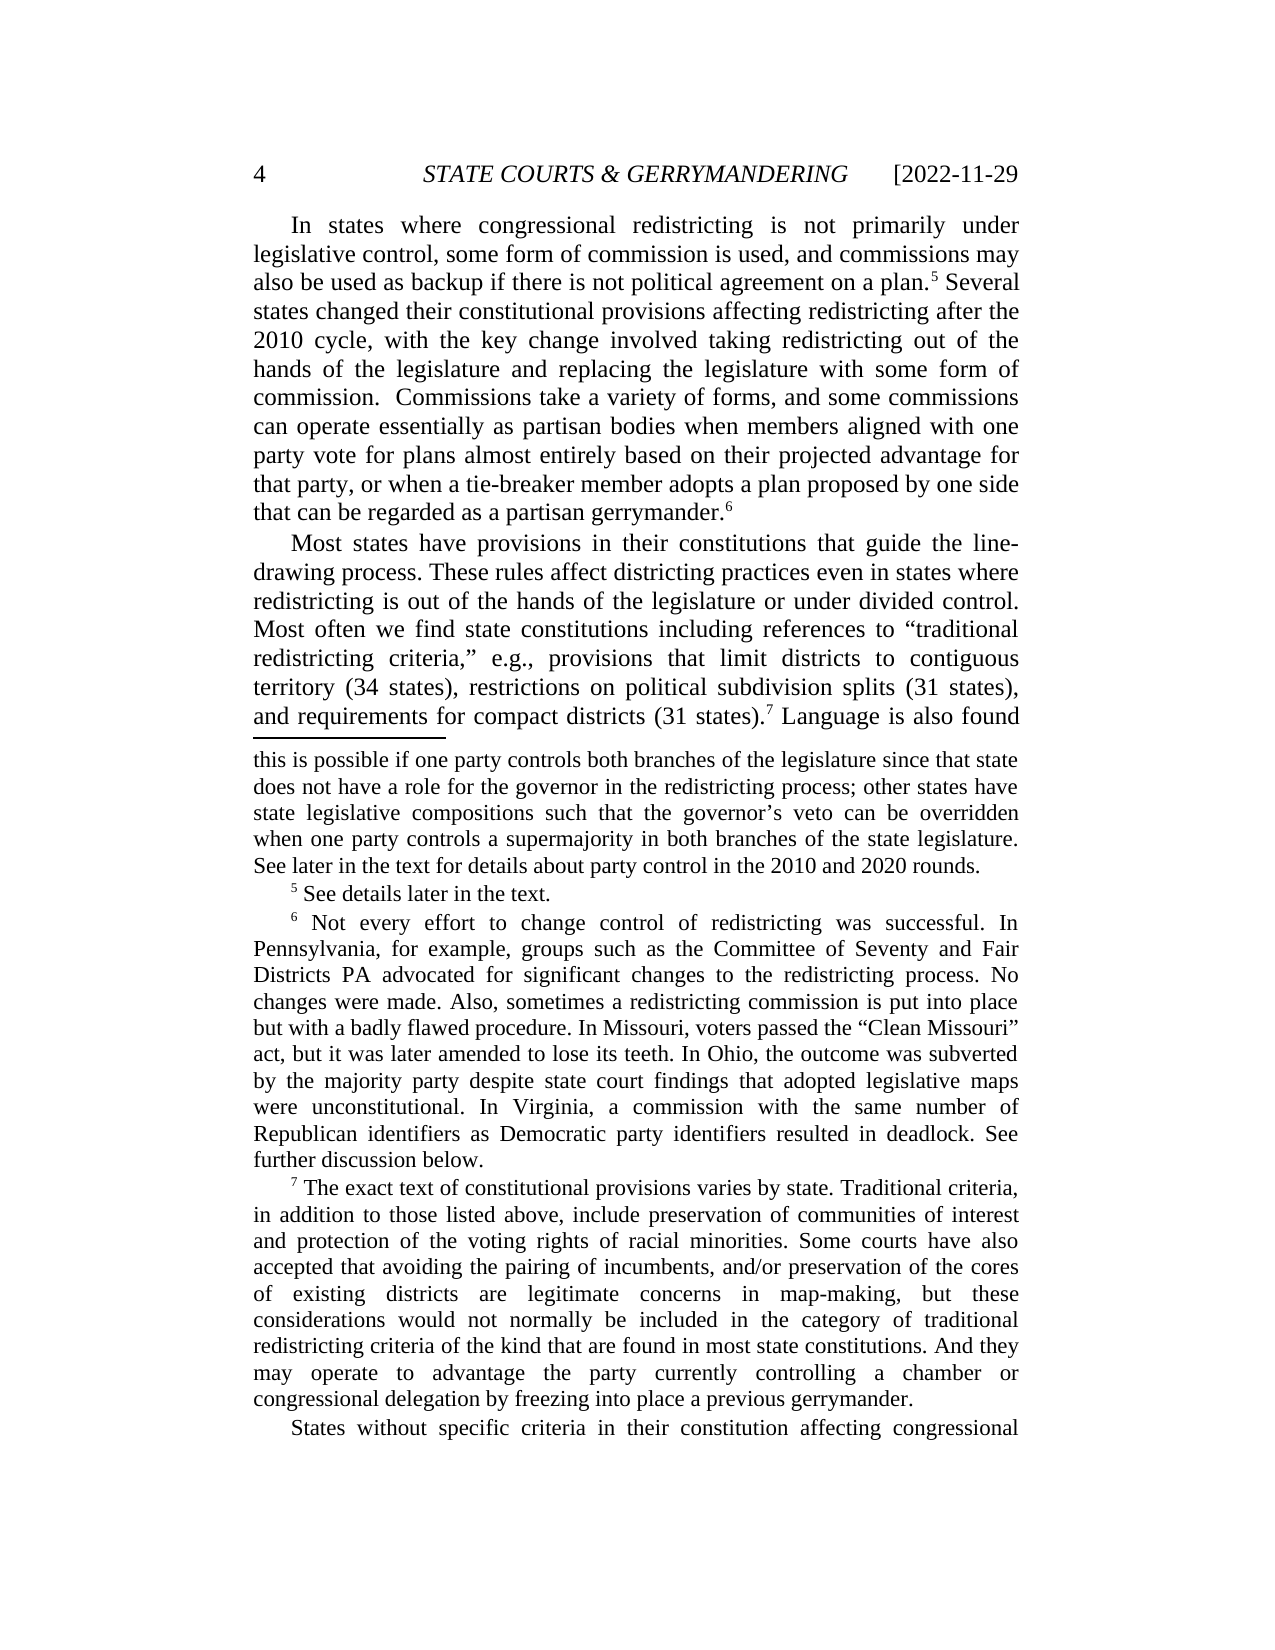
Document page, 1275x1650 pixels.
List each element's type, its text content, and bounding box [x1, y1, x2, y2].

text Most states have provisions in their constitutions that guide the line-drawing process. These rules affect districting practices even in states where redistricting is out of the hands of the legislature or under divided control. Most often we find state constitutions including references to “traditional redistricting criteria,” e.g., provisions that limit districts to contiguous territory (34 states), restrictions on political subdivision splits (31 states), and requirements for compact districts (31 states). Language is also found in some state constitutions prohibiting plans that unduly favor or disfavor a political party or a particular candidate, with several states adding such provisions recently concomitantly with changes in control over the redistricting process. But even when there was no explicit anti-gerrymandering provision in the state constitution, beginning with a Pennsylvania Supreme Court decision in 2018 some state courts have begun to interpret older provisions of their state constitutions as implicitly prohibiting egregious gerrymandering -- language that says elections shall be “free and equal”, “free and open”, or simply “free”, or language regarding the “right to vote.” [253, 528, 1020, 729]
text In states where congressional redistricting is not primarily under legislative control, some form of commission is used, and commissions may also be used as backup if there is not political agreement on a plan. Several states changed their constitutional provisions affecting redistricting after the 2010 cycle, with the key change involved taking redistricting out of the hands of the legislature and replacing the legislature with some form of commission. Commissions take a variety of forms, and some commissions can operate essentially as partisan bodies when members aligned with one party vote for plans almost entirely based on their projected advantage for that party, or when a tie-breaker member adopts a plan proposed by one side that can be regarded as a partisan gerrymander. [253, 210, 1020, 526]
